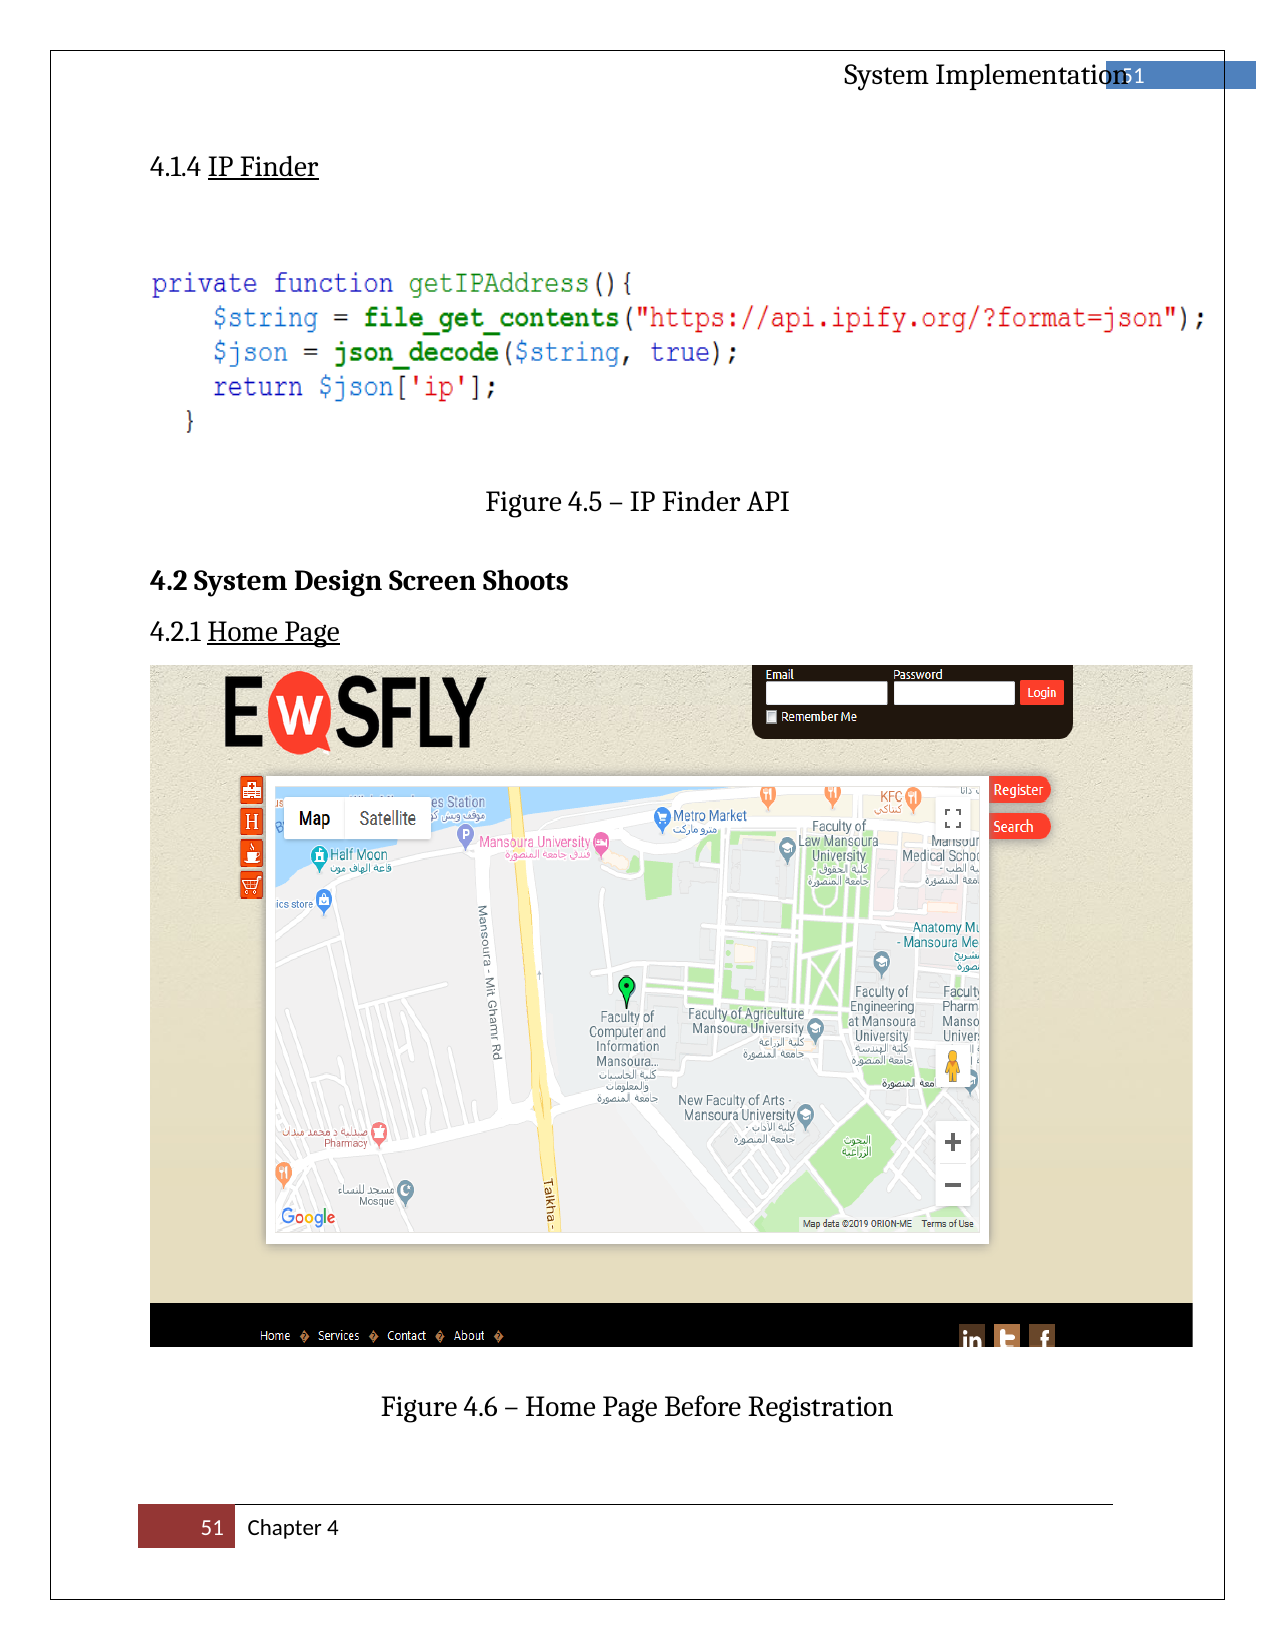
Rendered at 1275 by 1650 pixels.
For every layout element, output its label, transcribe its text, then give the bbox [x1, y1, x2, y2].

picture [150, 229, 1215, 442]
text 4.1.4 IP Finder [150, 150, 1125, 183]
text 4.2 System Design Screen Shoots [150, 564, 1125, 598]
text Figure 4.6 – Home Page Before Registration [150, 1390, 1125, 1423]
text 4.2.1 Home Page [150, 615, 1125, 648]
text Figure 4.5 – IP Finder API [150, 485, 1125, 519]
picture [150, 665, 1193, 1347]
